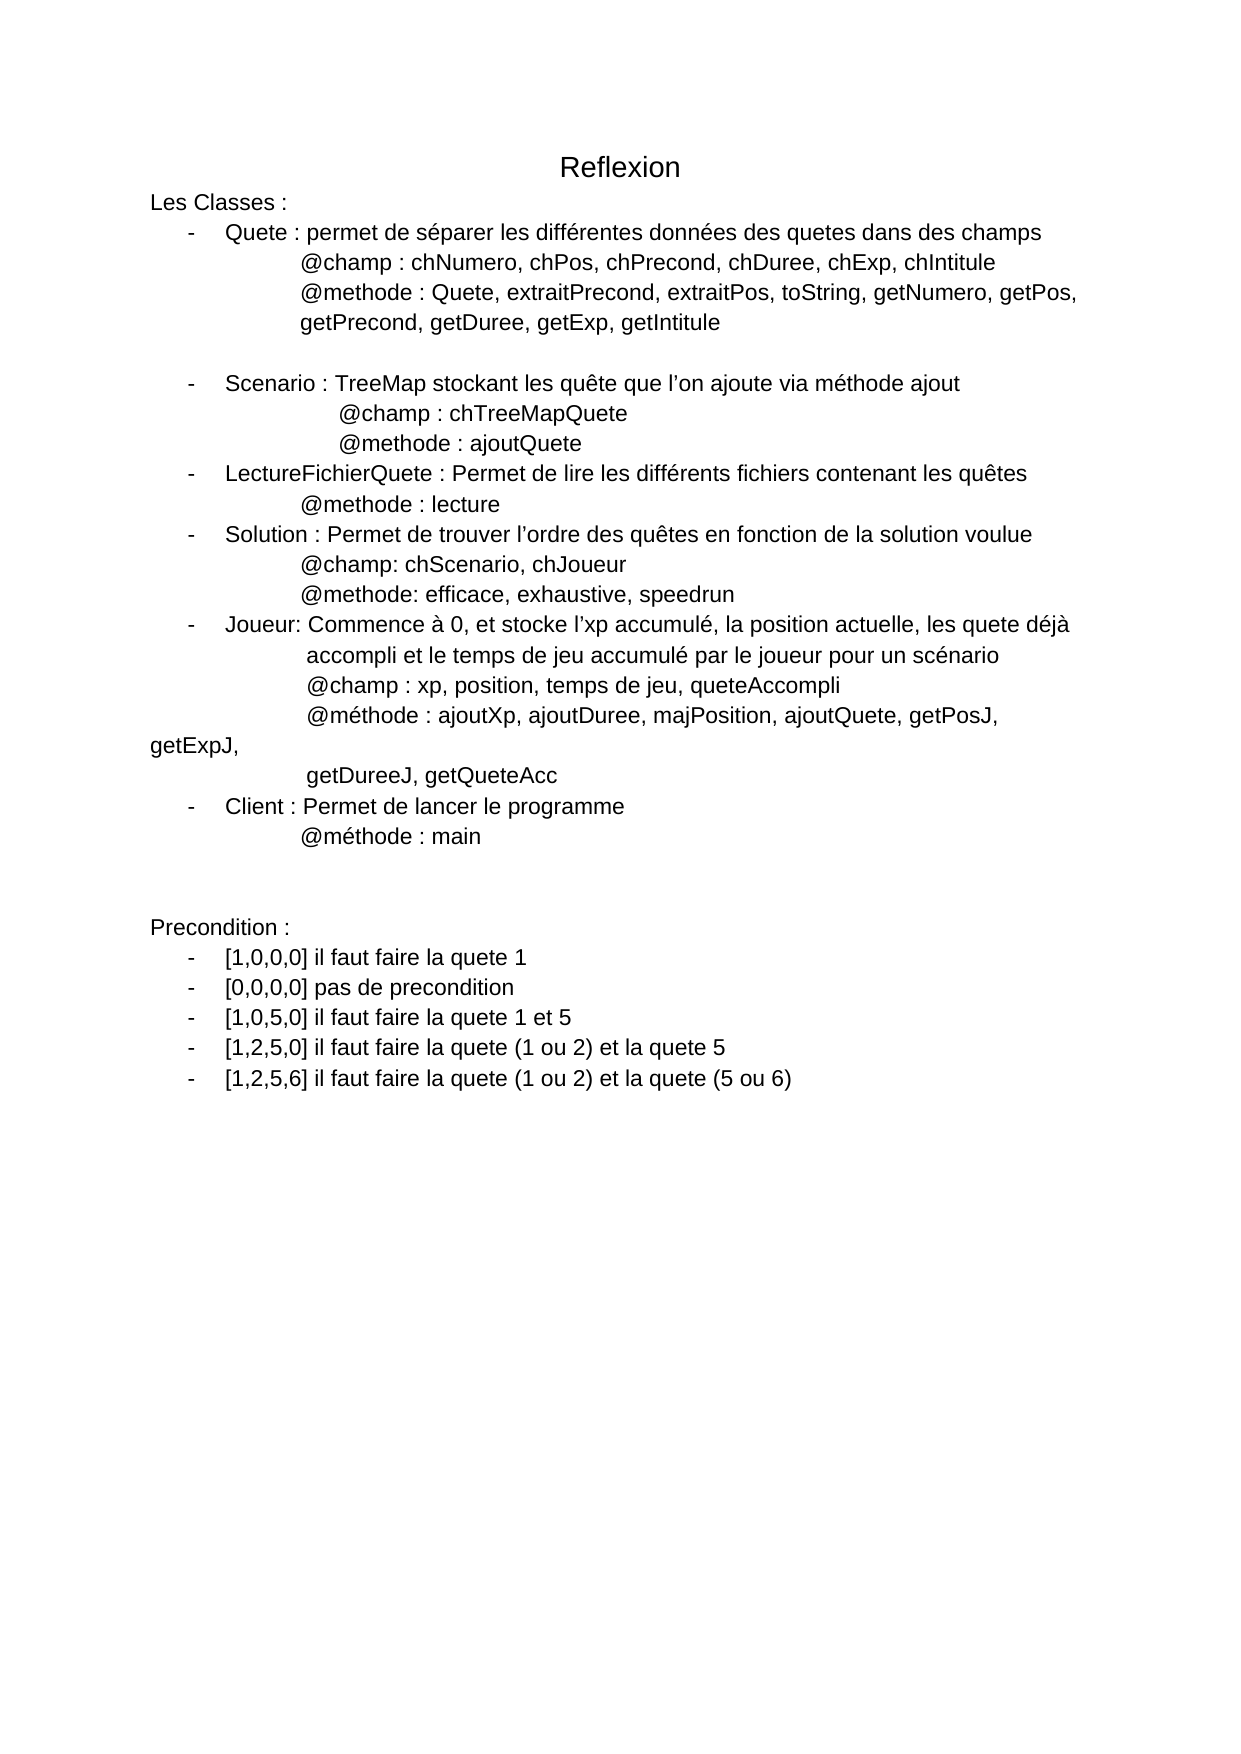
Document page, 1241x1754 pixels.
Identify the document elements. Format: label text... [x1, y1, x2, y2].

list [0,0,0,0] pas de precondition [187, 974, 1090, 1000]
list Scenario : TreeMap stockant les quête que l’on ajoute via méthode ajout [187, 370, 1090, 396]
text getDureeJ, getQueteAcc [225, 762, 1090, 789]
text getPrecond, getDuree, getExp, getIntitule [225, 309, 1090, 336]
list Solution : Permet de trouver l’ordre des quêtes en fonction de la solution voulue [187, 521, 1090, 547]
text @methode : lecture [150, 491, 1090, 517]
text @methode : ajoutQuete [225, 430, 1090, 457]
text @methode : Quete, extraitPrecond, extraitPos, toString, getNumero, getPos, [225, 279, 1090, 306]
list Client : Permet de lancer le programme [187, 793, 1090, 819]
list [1,2,5,6] il faut faire la quete (1 ou 2) et la quete (5 ou 6) [187, 1064, 1090, 1091]
list [1,2,5,0] il faut faire la quete (1 ou 2) et la quete 5 [187, 1034, 1090, 1061]
list Quete : permet de séparer les différentes données des quetes dans des champs [187, 219, 1090, 245]
text Precondition : [150, 913, 1090, 940]
text Reflexion [150, 150, 1090, 183]
text @méthode : ajoutXp, ajoutDuree, majPosition, ajoutQuete, getPosJ, getExpJ, [150, 702, 1090, 759]
list [1,0,0,0] il faut faire la quete 1 [187, 944, 1090, 970]
list Joueur: Commence à 0, et stocke l’xp accumulé, la position actuelle, les quete déjà [187, 611, 1090, 638]
text Les Classes : [150, 188, 1090, 215]
text @champ : chNumero, chPos, chPrecond, chDuree, chExp, chIntitule [225, 249, 1090, 275]
text @champ : chTreeMapQuete [225, 400, 1090, 426]
text accompli et le temps de jeu accumulé par le joueur pour un scénario [300, 642, 1090, 668]
text @methode: efficace, exhaustive, speedrun [225, 581, 1090, 608]
list [1,0,5,0] il faut faire la quete 1 et 5 [187, 1004, 1090, 1031]
text @méthode : main [225, 823, 1090, 849]
list LectureFichierQuete : Permet de lire les différents fichiers contenant les quêtes [187, 460, 1090, 487]
text @champ: chScenario, chJoueur [150, 551, 1090, 577]
text @champ : xp, position, temps de jeu, queteAccompli [300, 672, 1090, 698]
